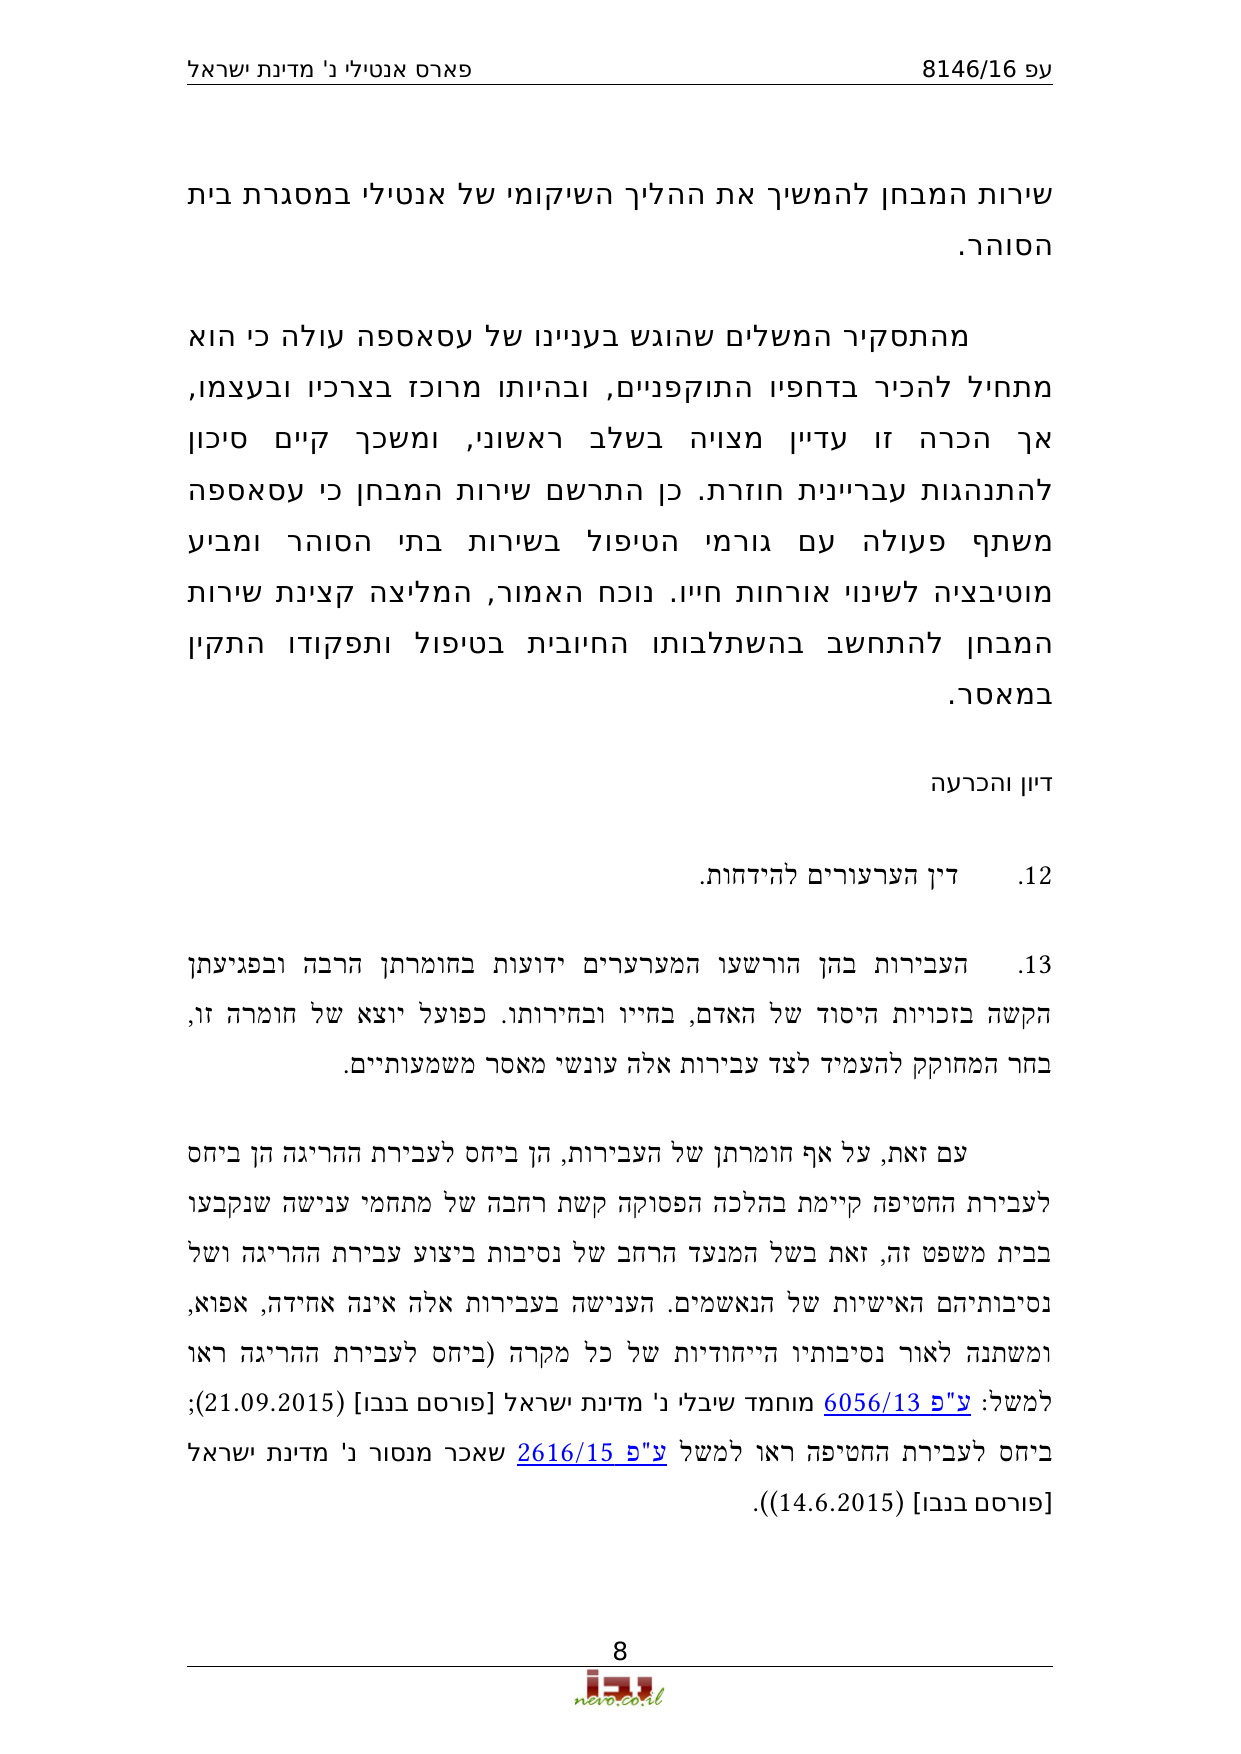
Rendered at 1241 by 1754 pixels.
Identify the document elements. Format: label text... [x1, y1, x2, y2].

list העבירות בהן הורשעו המערערים ידועות בחומרתן הרבה ובפגיעתן הקשה בזכויות היסוד של האדם, בחייו ובחירותו. כפועל יוצא של חומרה זו, בחר המחוקק להעמיד לצד עבירות אלה עונשי מאסר משמעותיים. [187, 948, 1053, 1081]
picture [574, 1669, 666, 1707]
text מהתסקיר המשלים שהוגש בעניינו של עסאספה עולה כי הוא מתחיל להכיר בדחפיו התוקפניים, ובהיותו מרוכז בצרכיו ובעצמו, אך הכרה זו עדיין מצויה בשלב ראשוני, ומשכך קיים סיכון להתנהגות עבריינית חוזרת. כן התרשם שירות המבחן כי עסאספה משתף פעולה עם גורמי הטיפול בשירות בתי הסוהר ומביע מוטיבציה לשינוי אורחות חייו. נוכח האמור, המליצה קצינת שירות המבחן להתחשב בהשתלבותו החיובית בטיפול ותפקודו התקין במאסר. [187, 319, 1053, 712]
text דיון והכרעה [187, 768, 1053, 797]
list דין הערעורים להידחות. [187, 859, 1053, 892]
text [187, 177, 1053, 262]
list עם זאת, על אף חומרתן של העבירות, הן ביחס לעבירת ההריגה הן ביחס לעבירת החטיפה קיימת בהלכה הפסוקה קשת רחבה של מתחמי ענישה שנקבעו בבית משפט זה, זאת בשל המנעד הרחב של נסיבות ביצוע עבירת ההריגה ושל נסיבותיהם האישיות של הנאשמים. הענישה בעבירות אלה אינה אחידה, אפוא, ומשתנה לאור נסיבותיו הייחודיות של כל מקרה (ביחס לעבירת ההריגה ראו למשל: ע"פ 6056/13 מוחמד שיבלי נ' מדינת ישראל [פורסם בנבו] (21.09.2015); ביחס לעבירת החטיפה ראו למשל ע"פ 2616/15 שאכר מנסור נ' מדינת ישראל [פורסם בנבו] (14.6.2015)). [187, 1137, 1053, 1518]
